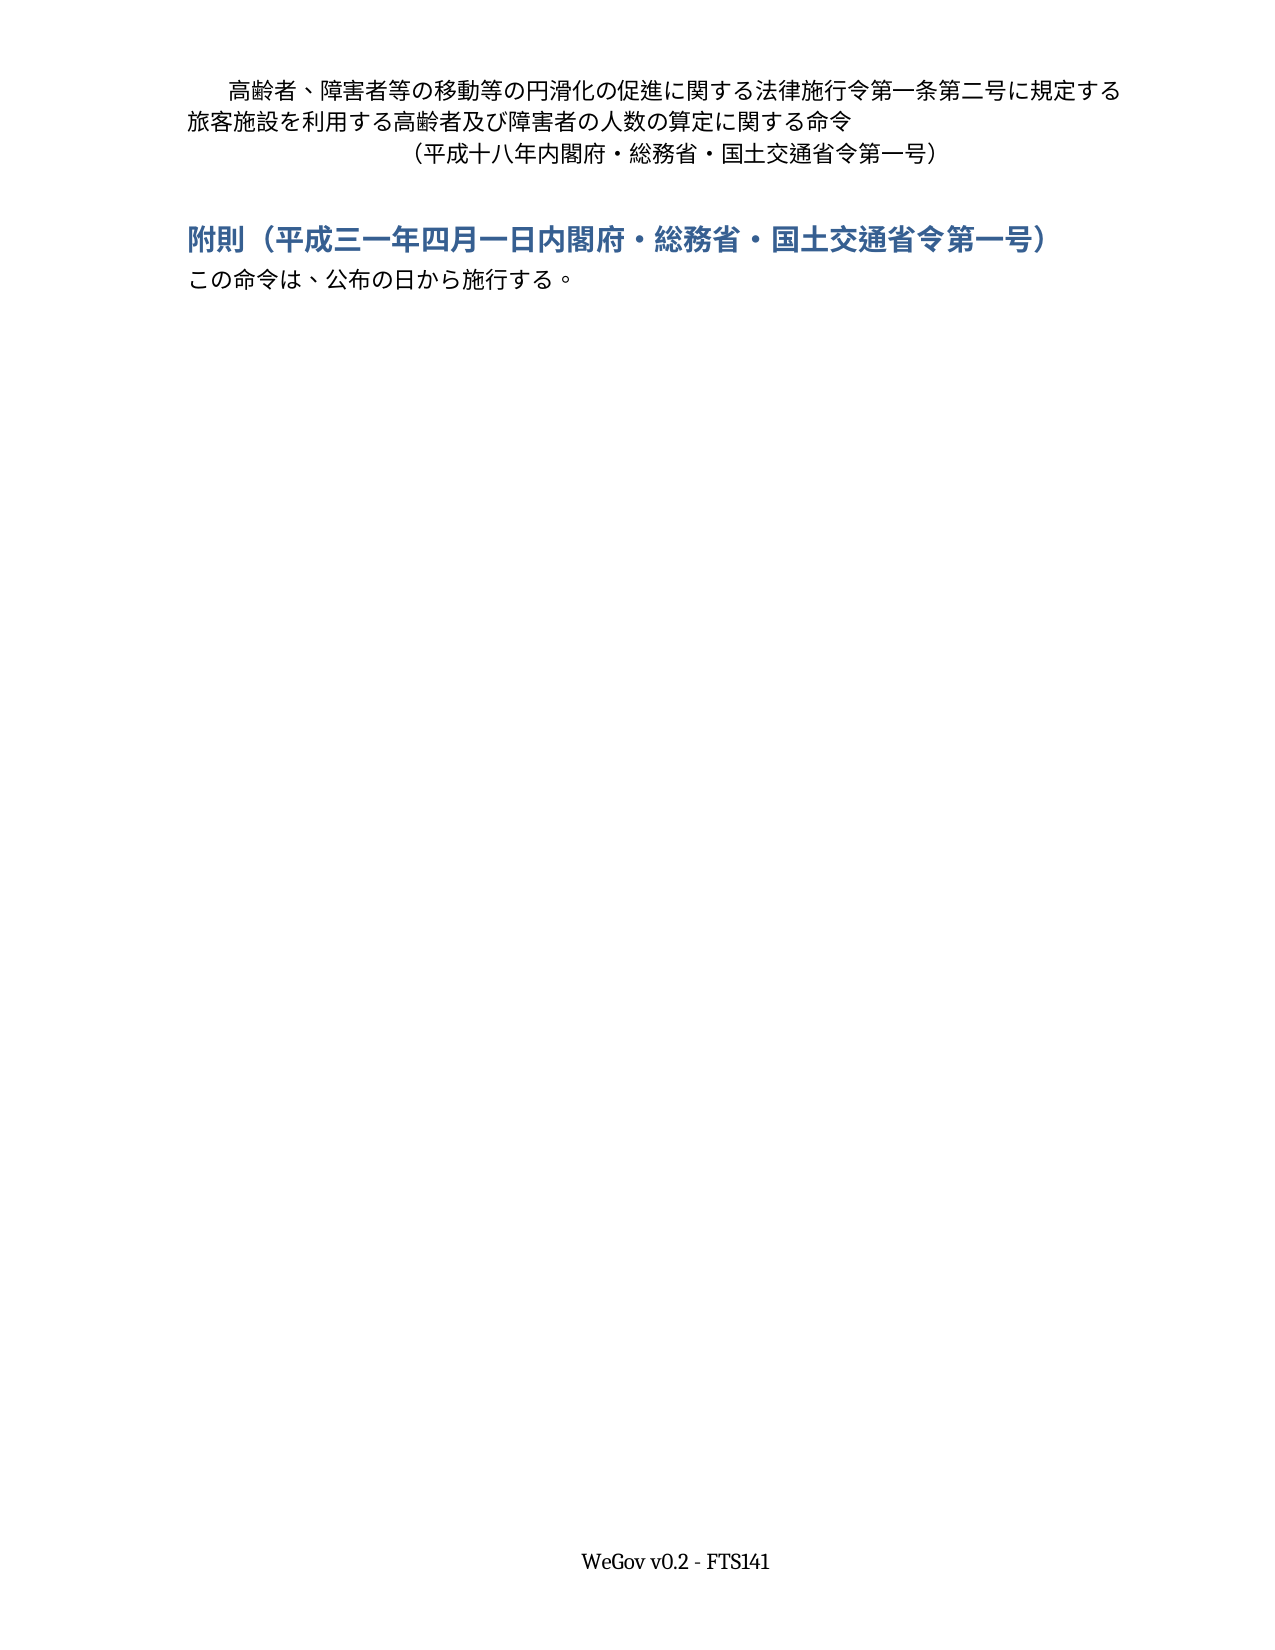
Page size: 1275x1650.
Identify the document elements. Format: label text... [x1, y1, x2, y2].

text この命令は、公布の日から施行する。 [187, 264, 1087, 296]
subtitle 附則（平成三一年四月一日内閣府・総務省・国土交通省令第一号） [187, 219, 1087, 258]
